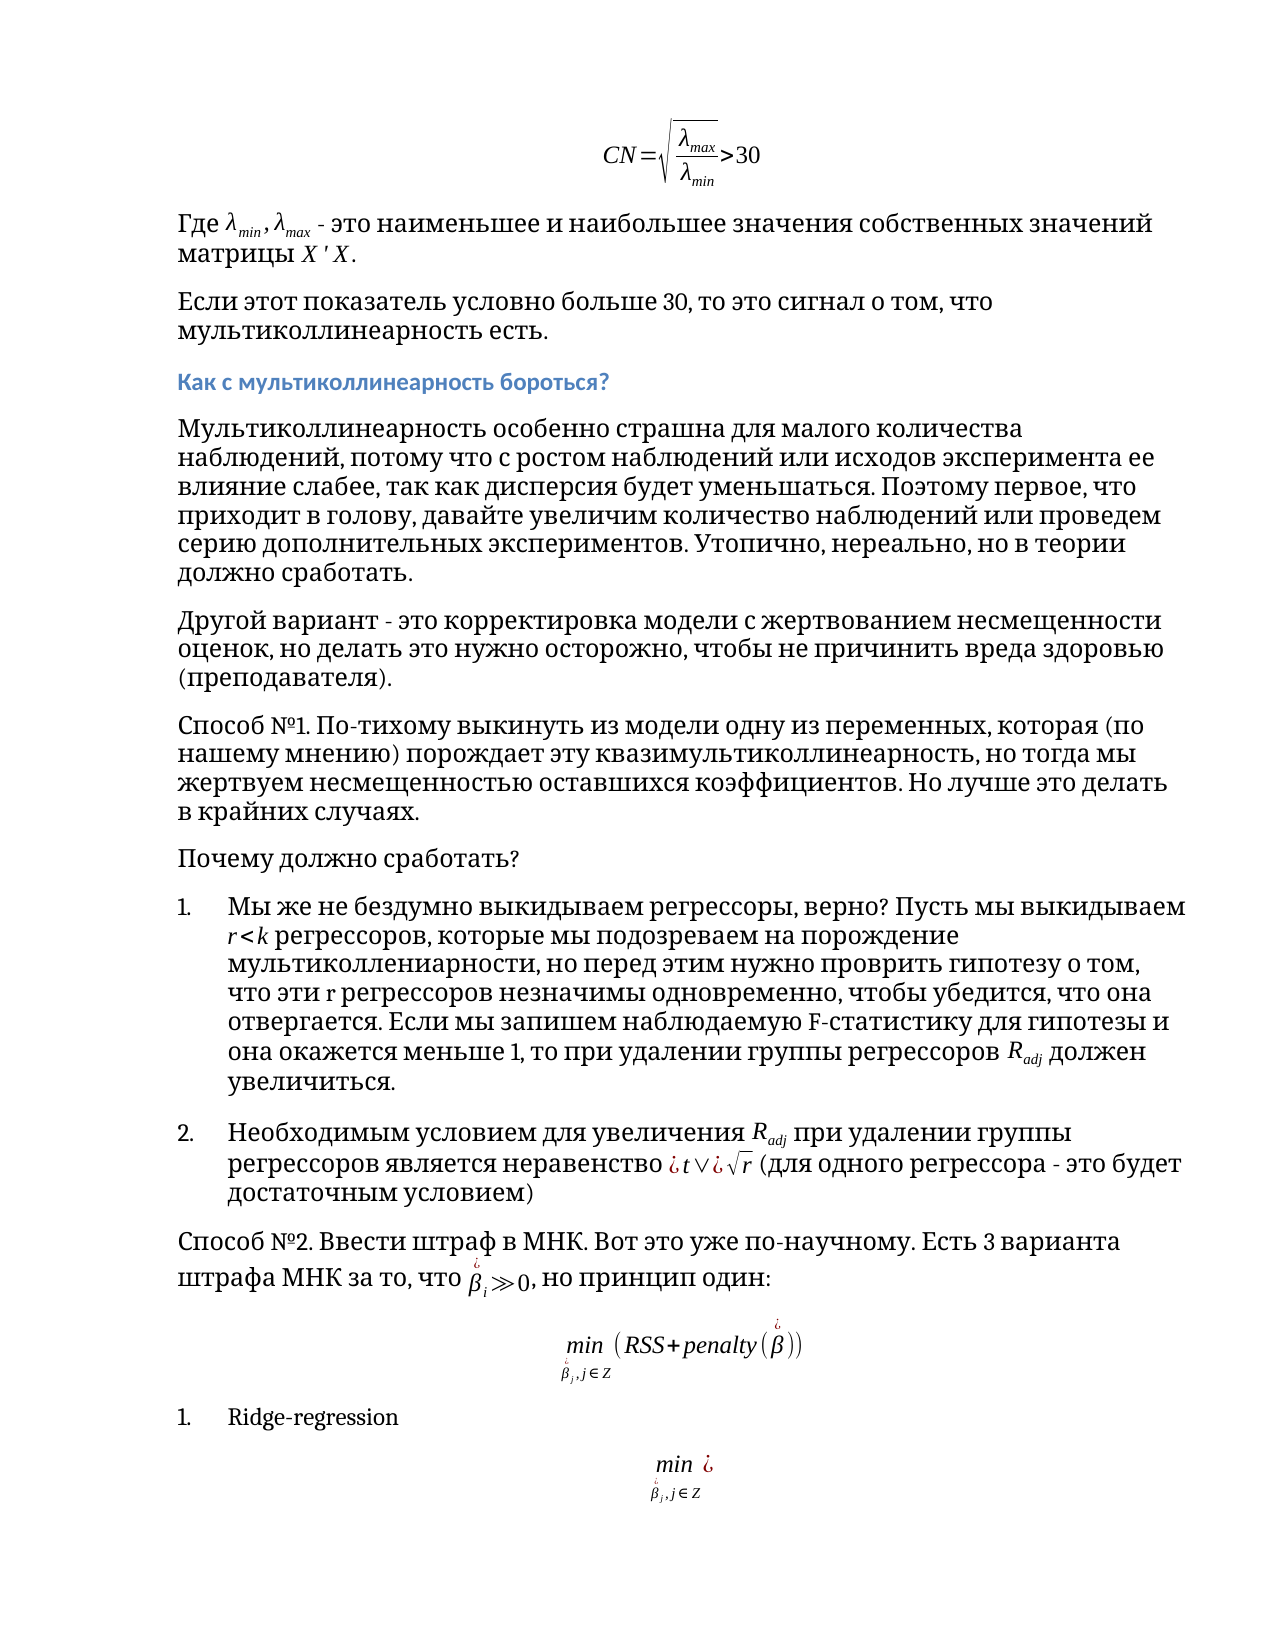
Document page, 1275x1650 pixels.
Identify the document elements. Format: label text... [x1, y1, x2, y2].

text Другой вариант - это корректировка модели с жертвованием несмещенности оценок, но делать это нужно осторожно, чтобы не причинить вреда здоровью (преподавателя). [177, 607, 1186, 693]
text Способ №1. По-тихому выкинуть из модели одну из переменных, которая (по нашему мнению) порождает эту квазимультиколлинеарность, но тогда мы жертвуем несмещенностью оставшихся коэффициентов. Но лучше это делать в крайних случаях. [177, 712, 1186, 827]
text Способ №2. Ввести штраф в МНК. Вот это уже по-научному. Есть 3 варианта штрафа МНК за то, что , но принцип один: [177, 1228, 1186, 1300]
list Ridge-regression [177, 1403, 1186, 1432]
text Почему должно сработать? [177, 845, 1186, 874]
list Необходимым условием для увеличения при удалении группы регрессоров является неравенство (для одного регрессора - это будет достаточным условием) [177, 1118, 1186, 1207]
text Если этот показатель условно больше 30, то это сигнал о том, что мультиколлинеарность есть. [177, 288, 1186, 345]
subtitle Как с мультиколлинеарность бороться? [177, 366, 1186, 397]
text Мультиколлинеарность особенно страшна для малого количества наблюдений, потому что с ростом наблюдений или исходов эксперимента ее влияние слабее, так как дисперсия будет уменьшаться. Поэтому первое, что приходит в голову, давайте увеличим количество наблюдений или проведем серию дополнительных экспериментов. Утопично, нереально, но в теории должно сработать. [177, 415, 1186, 588]
list Мы же не бездумно выкидываем регрессоры, верно? Пусть мы выкидываем регрессоров, которые мы подозреваем на порождение мультиколлениарности, но перед этим нужно проврить гипотезу о том, что эти r регрессоров незначимы одновременно, чтобы убедится, что она отвергается. Если мы запишем наблюдаемую F-статистику для гипотезы и она окажется меньше 1, то при удалении группы регрессоров должен увеличиться. [177, 893, 1186, 1097]
text Где - это наименьшее и наибольшее значения собственных значений матрицы . [177, 209, 1186, 269]
